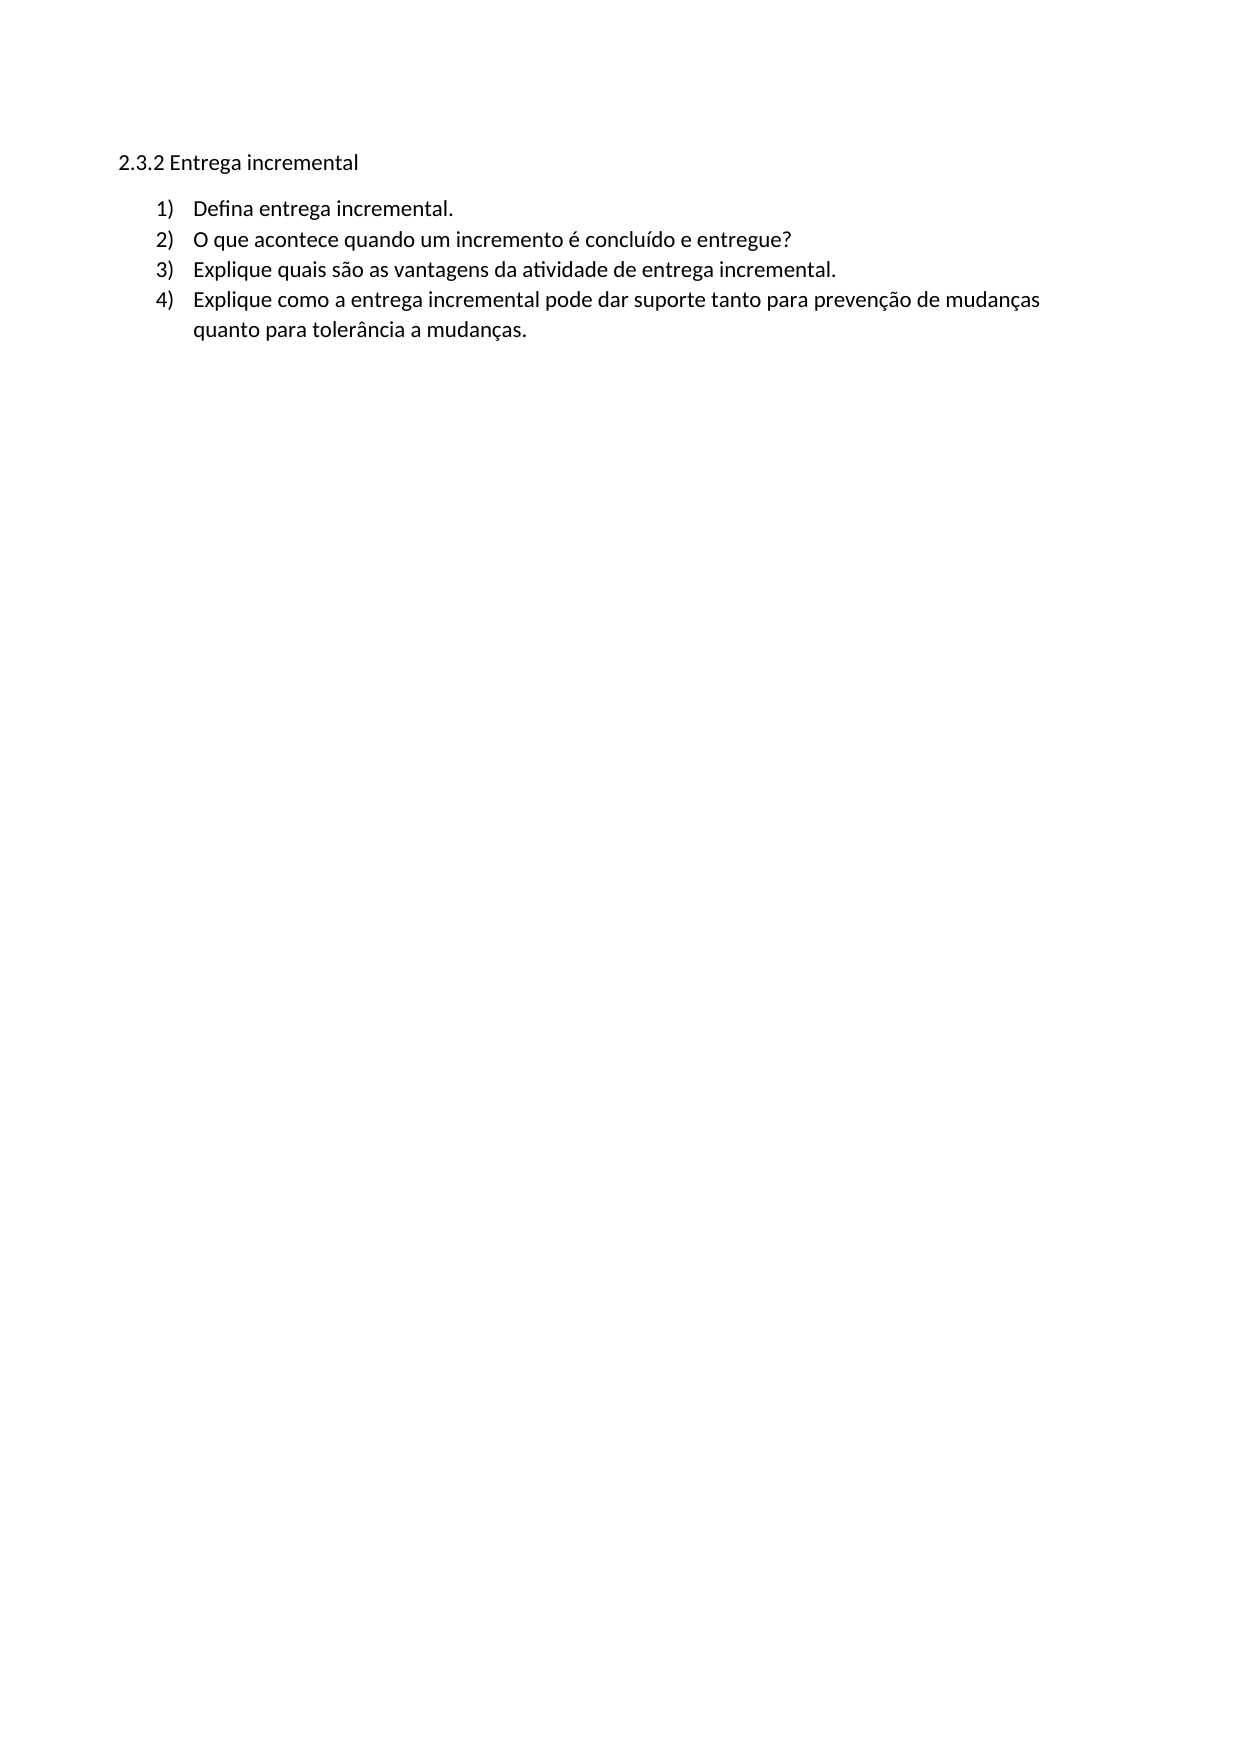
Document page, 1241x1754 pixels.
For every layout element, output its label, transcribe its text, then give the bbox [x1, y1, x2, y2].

list Explique como a entrega incremental pode dar suporte tanto para prevenção de mudanças quanto para tolerância a mudanças. [156, 285, 1093, 343]
list Defina entrega incremental. [156, 194, 1093, 222]
list Explique quais são as vantagens da atividade de entrega incremental. [156, 255, 1093, 283]
text 2.3.2 Entrega incremental [118, 148, 1093, 176]
list O que acontece quando um incremento é concluído e entregue? [156, 225, 1093, 253]
